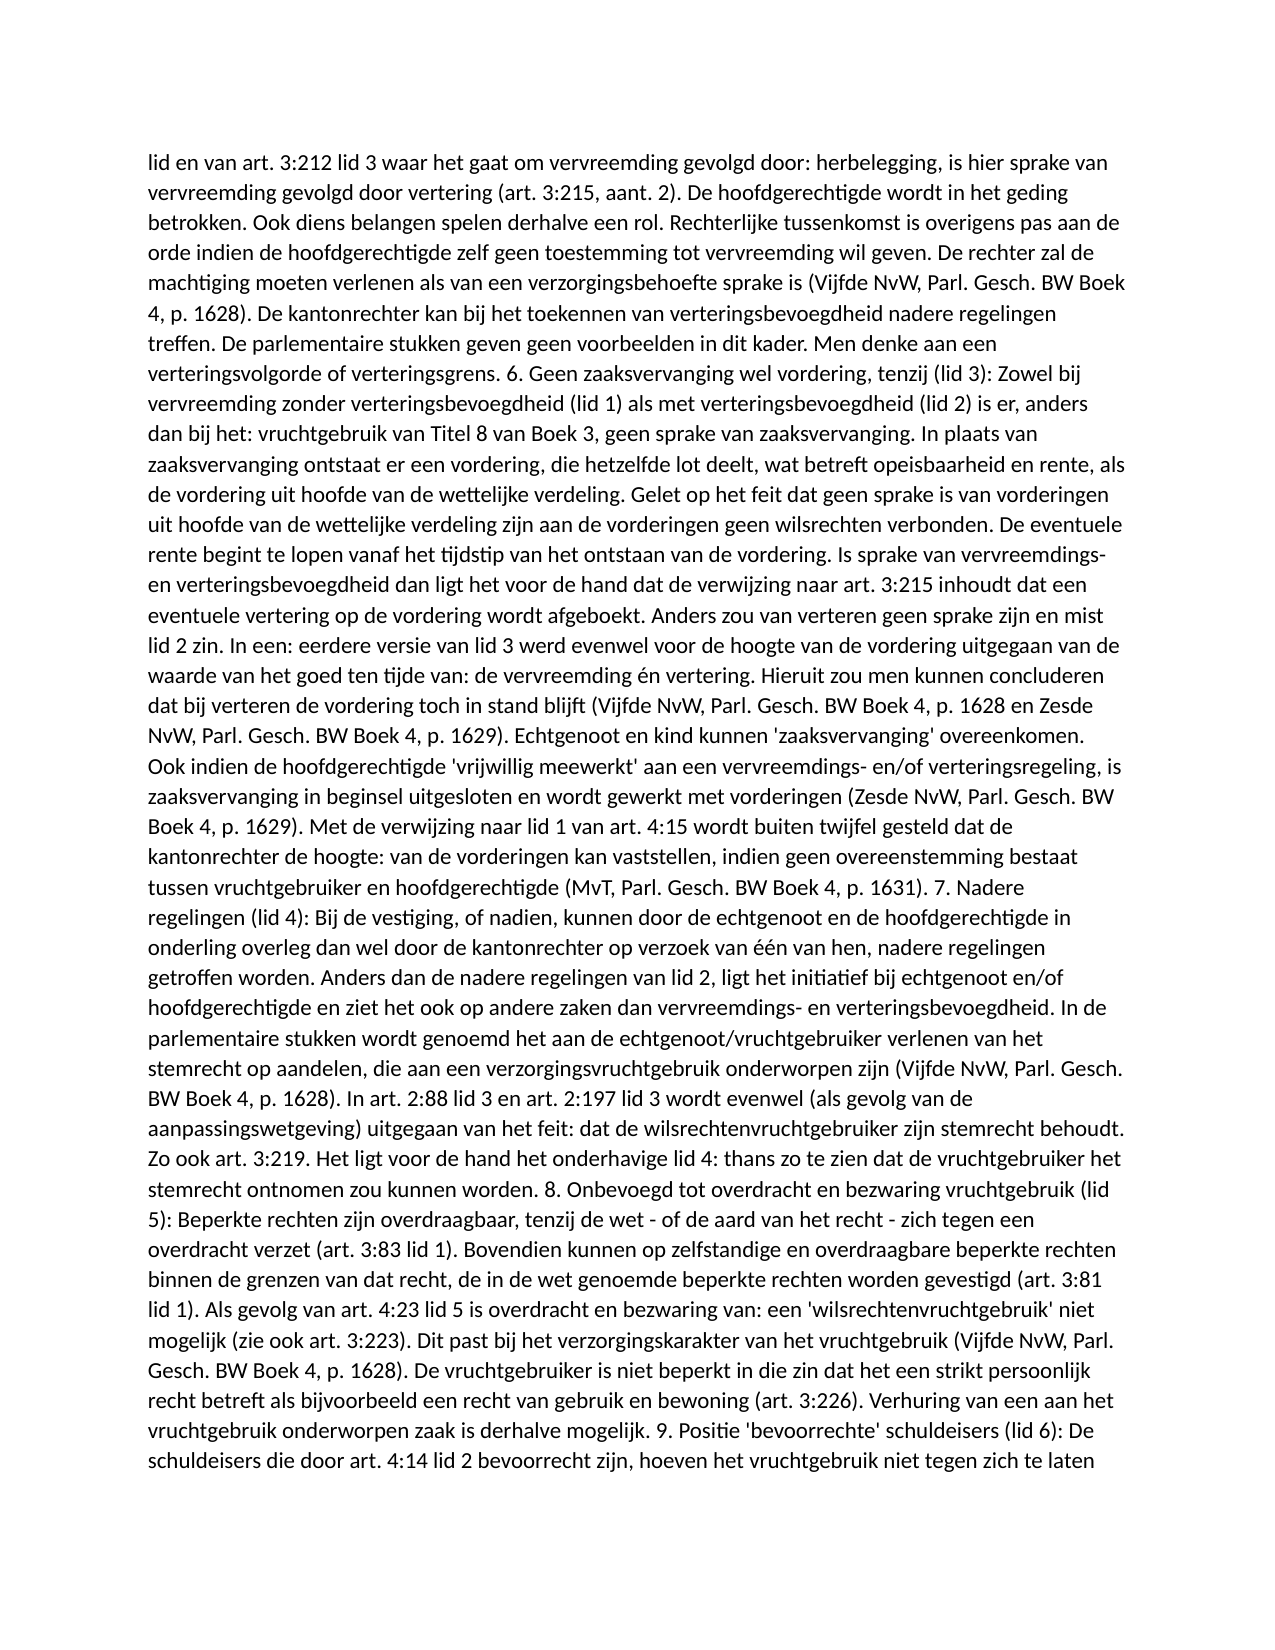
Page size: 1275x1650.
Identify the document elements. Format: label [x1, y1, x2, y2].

text [148, 148, 1127, 1474]
